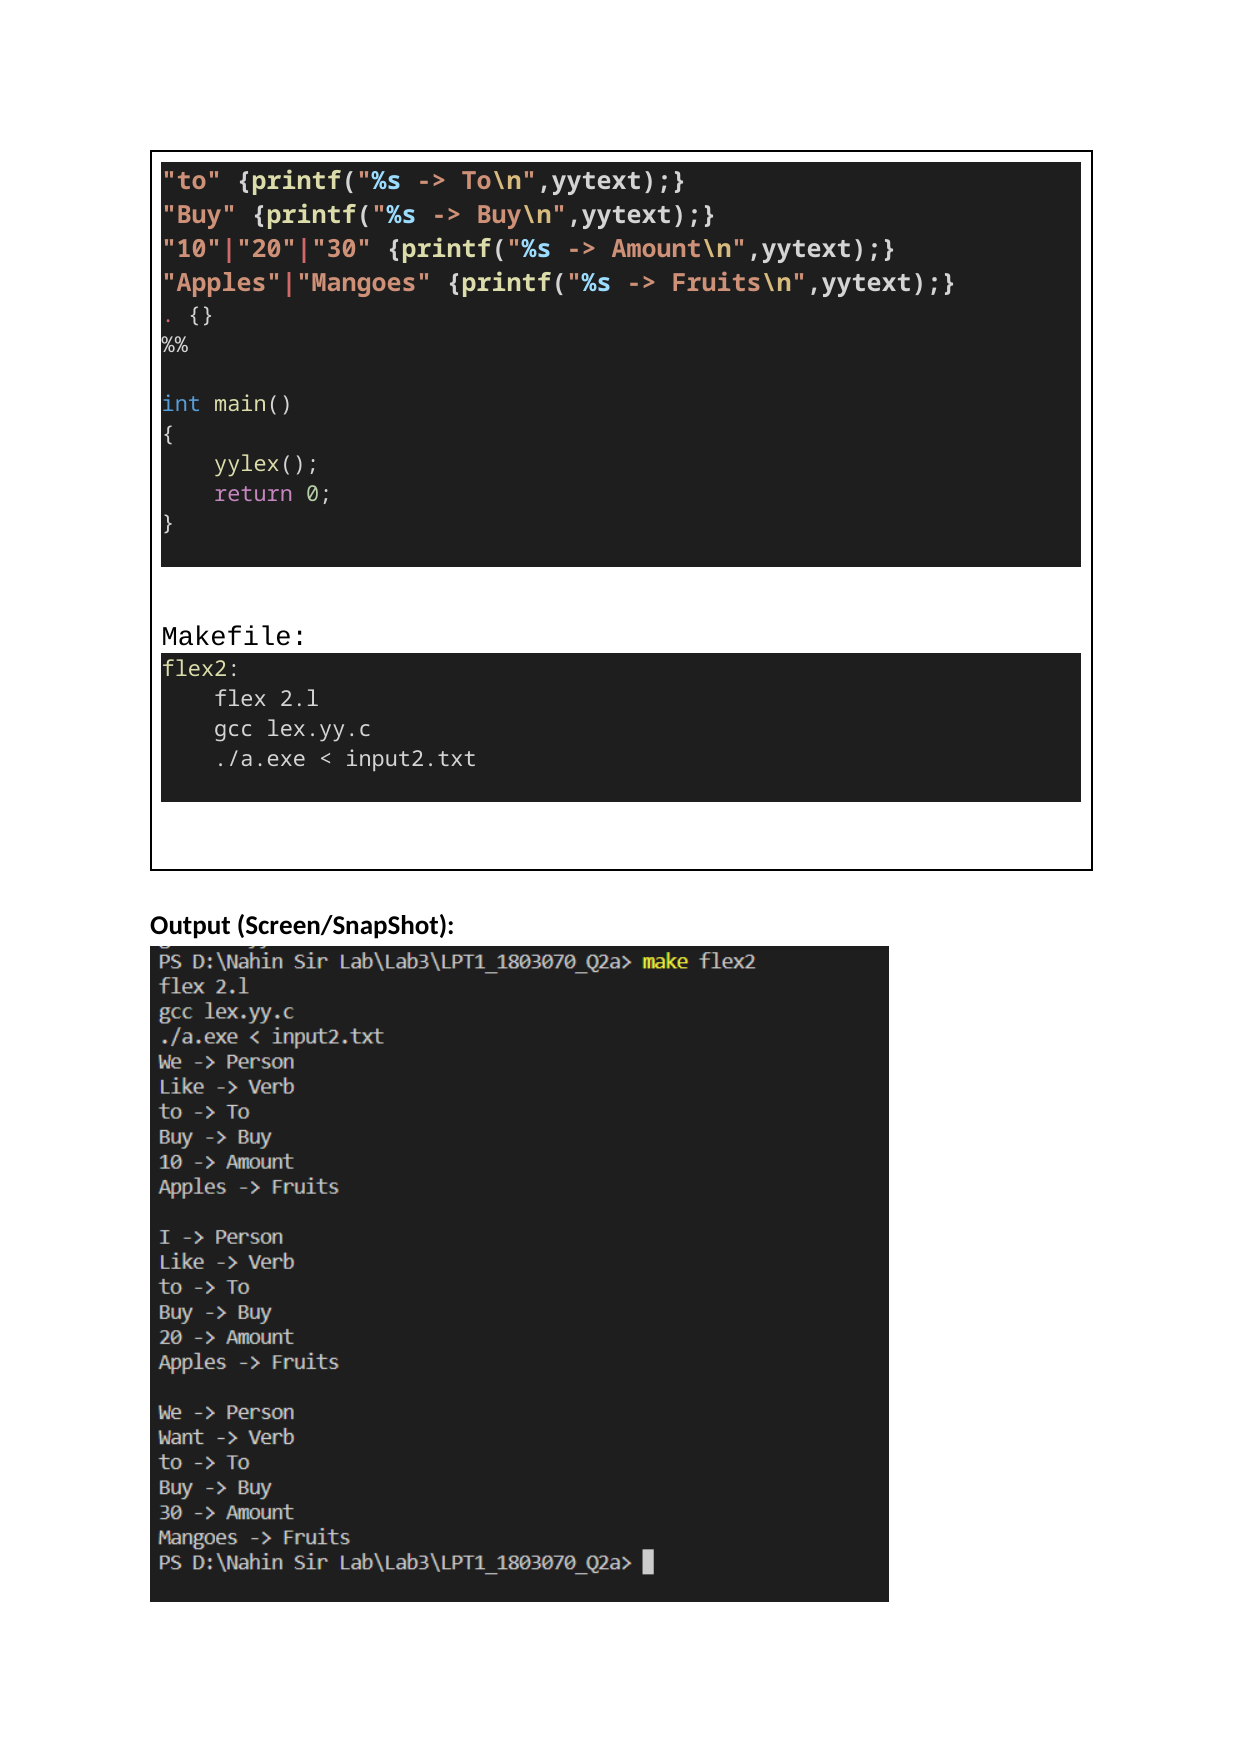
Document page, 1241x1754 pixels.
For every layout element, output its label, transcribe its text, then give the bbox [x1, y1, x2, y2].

text Output (Screen/SnapShot): [150, 908, 1090, 941]
picture [150, 946, 889, 1602]
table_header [152, 152, 1091, 868]
